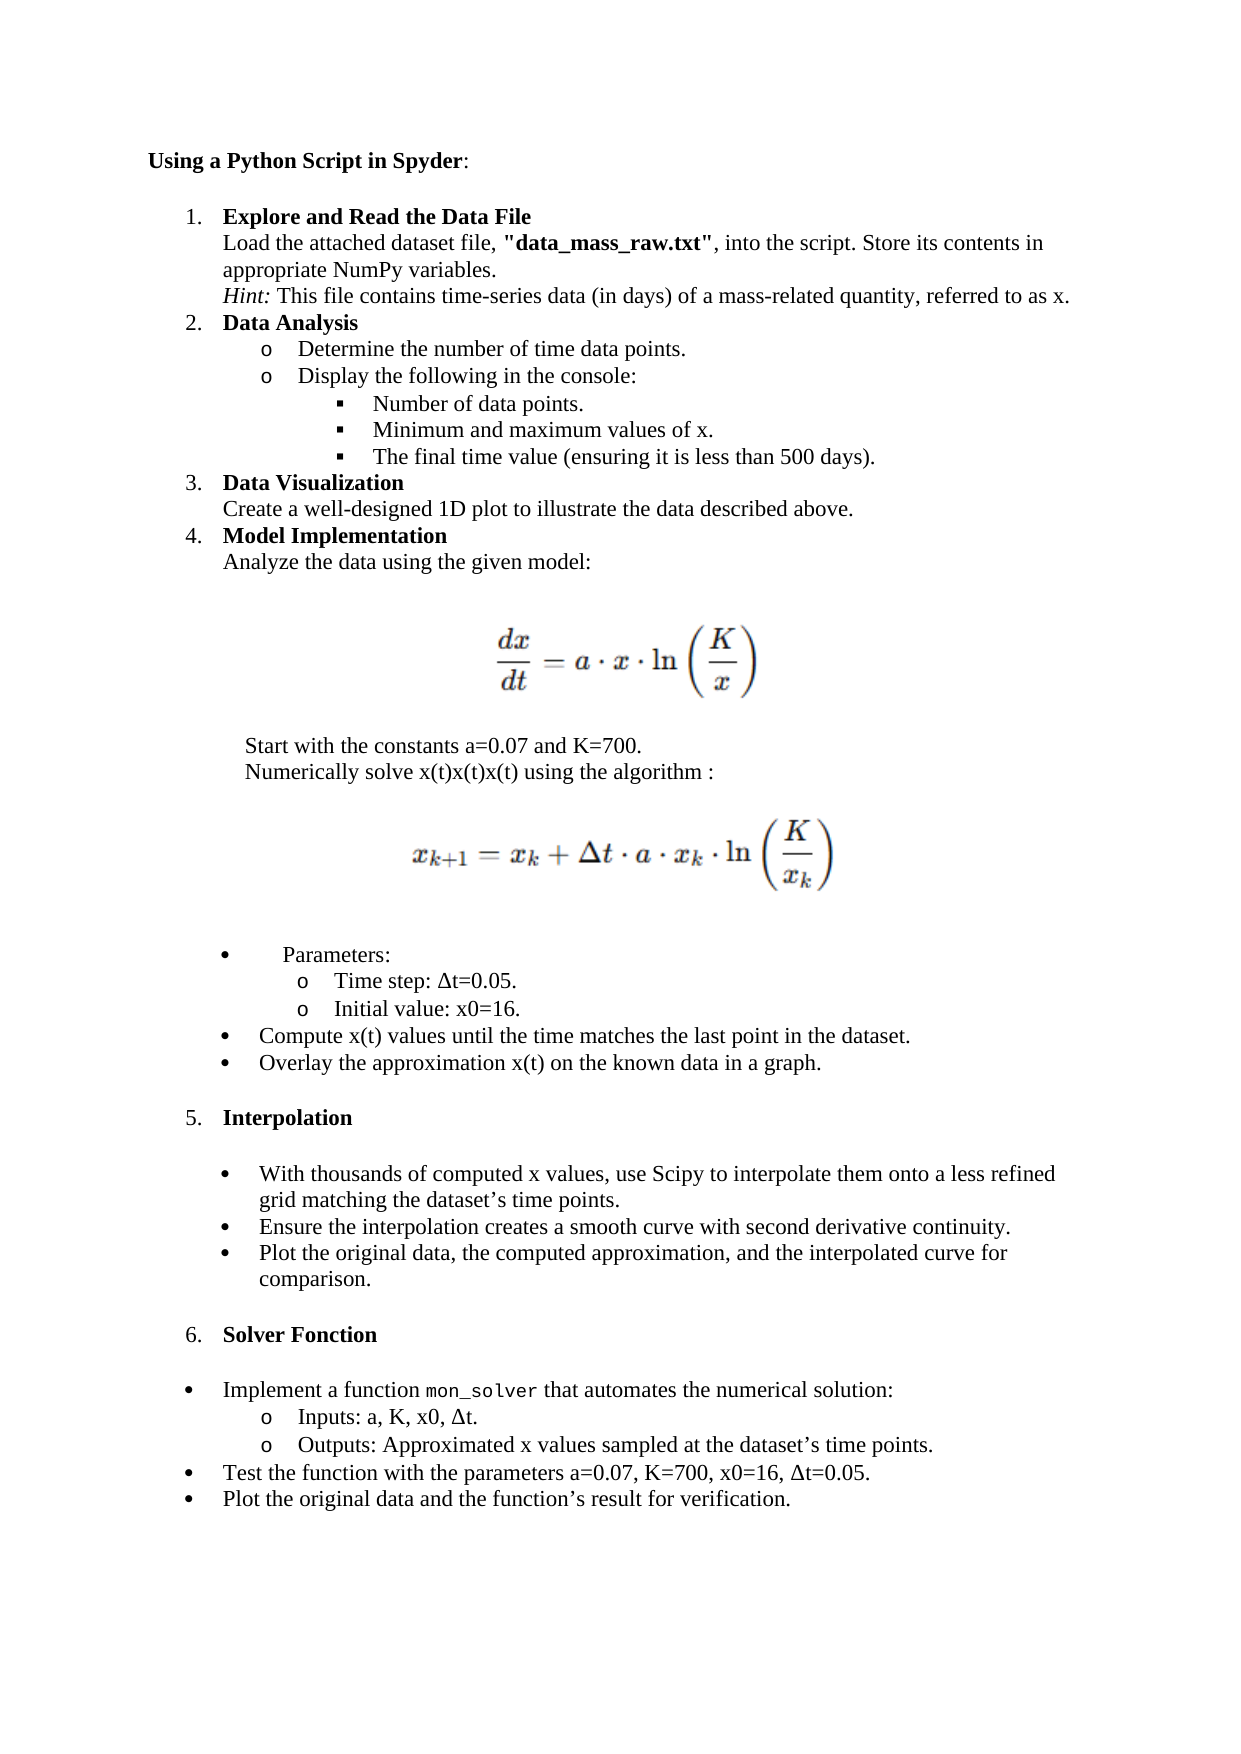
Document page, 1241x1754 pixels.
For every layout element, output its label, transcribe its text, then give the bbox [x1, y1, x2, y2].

list Explore and Read the Data File Load the attached dataset file, "data_mass_raw.txt", into the script. Store its contents in appropriate NumPy variables. Hint: This file contains time-series data (in days) of a mass-related quantity, referred to as x. [185, 203, 1093, 308]
list Time step: Δt=0.05. [296, 967, 1093, 995]
text Using a Python Script in Spyder: [148, 148, 1093, 174]
list Data Visualization Create a well-designed 1D plot to illustrate the data described above. [185, 469, 1093, 522]
list With thousands of computed x values, use Scipy to interpolate them onto a less refined grid matching the dataset’s time points. [221, 1160, 1093, 1213]
list Determine the number of time data points. [260, 335, 1093, 362]
picture [466, 603, 774, 714]
list Implement a function mon_solver that automates the numerical solution: [185, 1376, 1093, 1403]
list Data Analysis [185, 308, 1093, 335]
list Initial value: x0​=16. [296, 995, 1093, 1023]
list Overlay the approximation x(t) on the known data in a graph. [221, 1049, 1093, 1075]
list Plot the original data and the function’s result for verification. [185, 1485, 1093, 1511]
list Display the following in the console: [260, 362, 1093, 390]
list Solver Fonction [185, 1321, 1093, 1347]
picture [374, 803, 866, 910]
list Compute x(t) values until the time matches the last point in the dataset. [221, 1023, 1093, 1049]
list Ensure the interpolation creates a smooth curve with second derivative continuity. [221, 1213, 1093, 1239]
list Model Implementation Analyze the data using the given model: [185, 522, 1093, 574]
list Inputs: a, K, x0​, Δt. [260, 1403, 1093, 1431]
list Number of data points. [335, 390, 1093, 416]
text  Start with the constants a=0.07 and K=700. [221, 732, 1093, 758]
list The final time value (ensuring it is less than 500 days). [335, 443, 1093, 469]
list Outputs: Approximated x values sampled at the dataset’s time points. [260, 1431, 1093, 1459]
list Minimum and maximum values of x. [335, 416, 1093, 443]
text  Numerically solve x(t)x(t)x(t) using the algorithm : [221, 758, 1093, 785]
list Test the function with the parameters a=0.07, K=700, x0=16, Δt=0.05. [185, 1459, 1093, 1485]
list Interpolation [185, 1104, 1093, 1131]
list  Parameters: [221, 941, 1093, 967]
list Plot the original data, the computed approximation, and the interpolated curve for comparison. [221, 1239, 1093, 1292]
